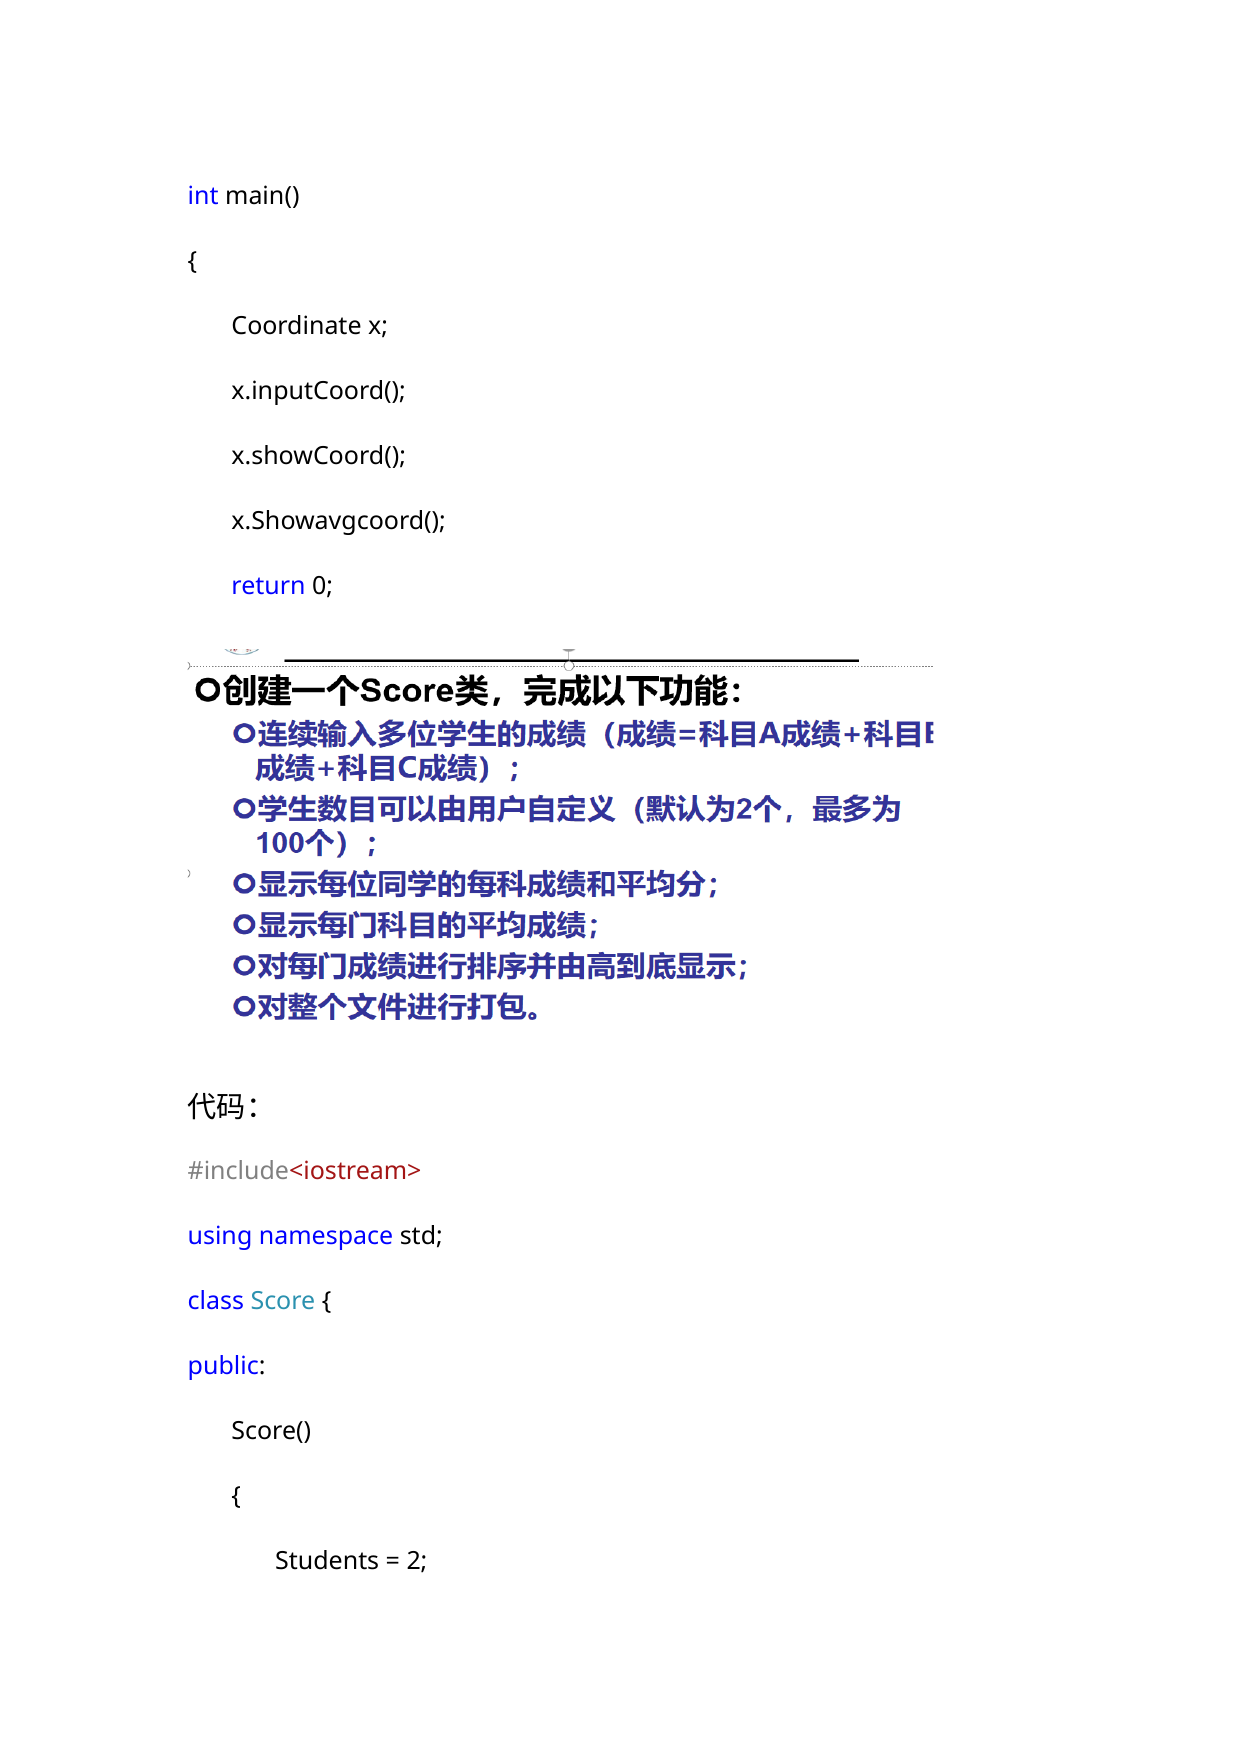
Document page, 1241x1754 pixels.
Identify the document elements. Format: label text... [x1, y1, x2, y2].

text x.inputCoord(); [187, 357, 1053, 422]
text { [187, 1462, 1053, 1527]
text Coordinate x; [187, 292, 1053, 357]
text x.showCoord(); [187, 422, 1053, 487]
text return 0; [187, 552, 1053, 617]
text { [187, 227, 1053, 292]
text Score() [187, 1397, 1053, 1462]
text public: [187, 1332, 1053, 1397]
text int main() [187, 162, 1053, 227]
text class Score { [187, 1267, 1053, 1332]
text 代码： [187, 1072, 1053, 1137]
picture [187, 649, 934, 1041]
text #include<iostream> [187, 1137, 1053, 1202]
text using namespace std; [187, 1202, 1053, 1267]
text x.Showavgcoord(); [187, 487, 1053, 552]
text Students = 2; [187, 1527, 1053, 1592]
